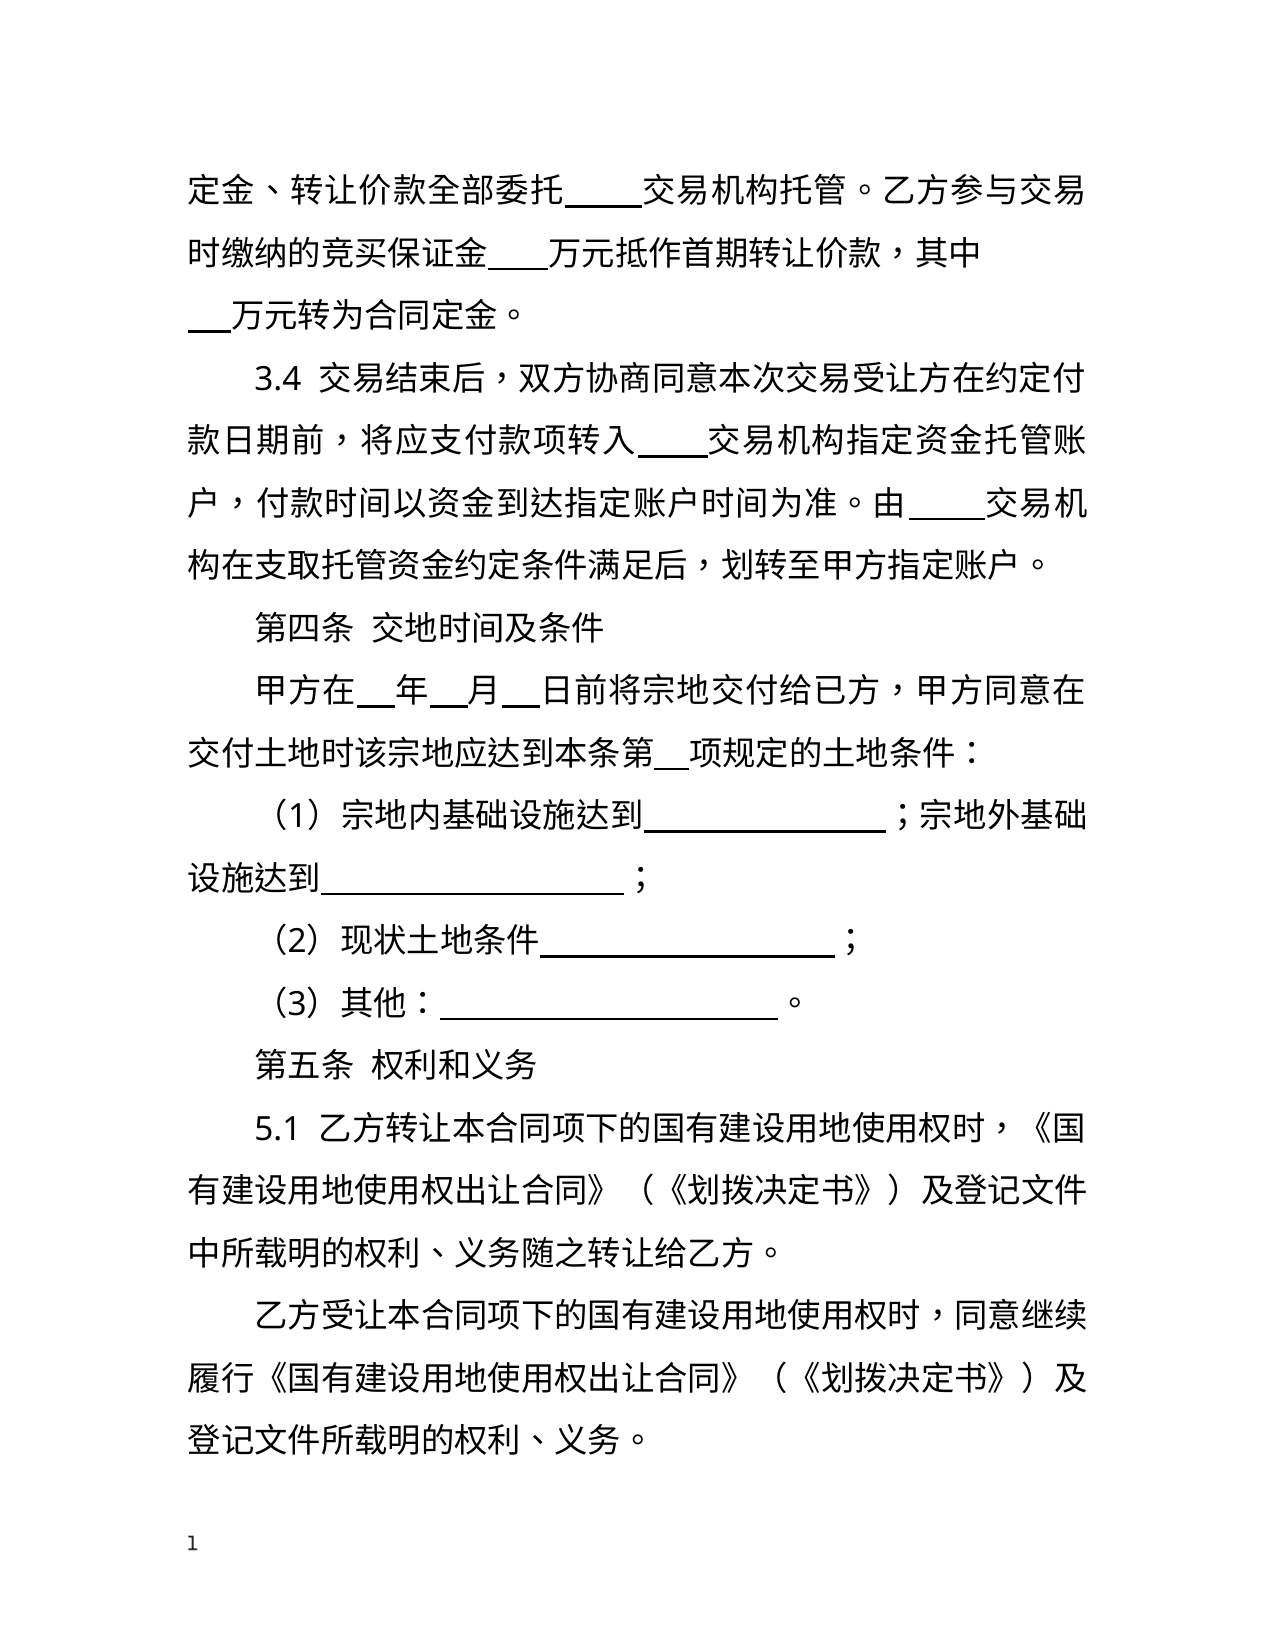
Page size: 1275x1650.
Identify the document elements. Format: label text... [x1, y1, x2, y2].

text 第四条 交地时间及条件 [187, 587, 1087, 650]
picture [187, 1533, 200, 1555]
text （3）其他： 。 [187, 962, 1087, 1025]
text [187, 150, 1087, 275]
text 第五条 权利和义务 [187, 1025, 1087, 1087]
text 5.1 乙方转让本合同项下的国有建设用地使用权时，《国有建设用地使用权出让合同》（《划拨决定书》）及登记文件中所载明的权利、义务随之转让给乙方。 [187, 1087, 1087, 1275]
text （1）宗地内基础设施达到 ；宗地外基础设施达到 ； [187, 775, 1087, 900]
text 3.4 交易结束后，双方协商同意本次交易受让方在约定付款日期前，将应支付款项转入 交易机构指定资金托管账户，付款时间以资金到达指定账户时间为准。由 交易机构在支取托管资金约定条件满足后，划转至甲方指定账户。 [187, 337, 1087, 587]
text 万元转为合同定金。 [187, 275, 1087, 337]
text 乙方受让本合同项下的国有建设用地使用权时，同意继续履行《国有建设用地使用权出让合同》（《划拨决定书》）及登记文件所载明的权利、义务。 [187, 1275, 1087, 1462]
text 甲方在 年 月 日前将宗地交付给已方，甲方同意在交付土地时该宗地应达到本条第 项规定的土地条件： [187, 650, 1087, 775]
text （2）现状土地条件 ； [187, 900, 1087, 962]
